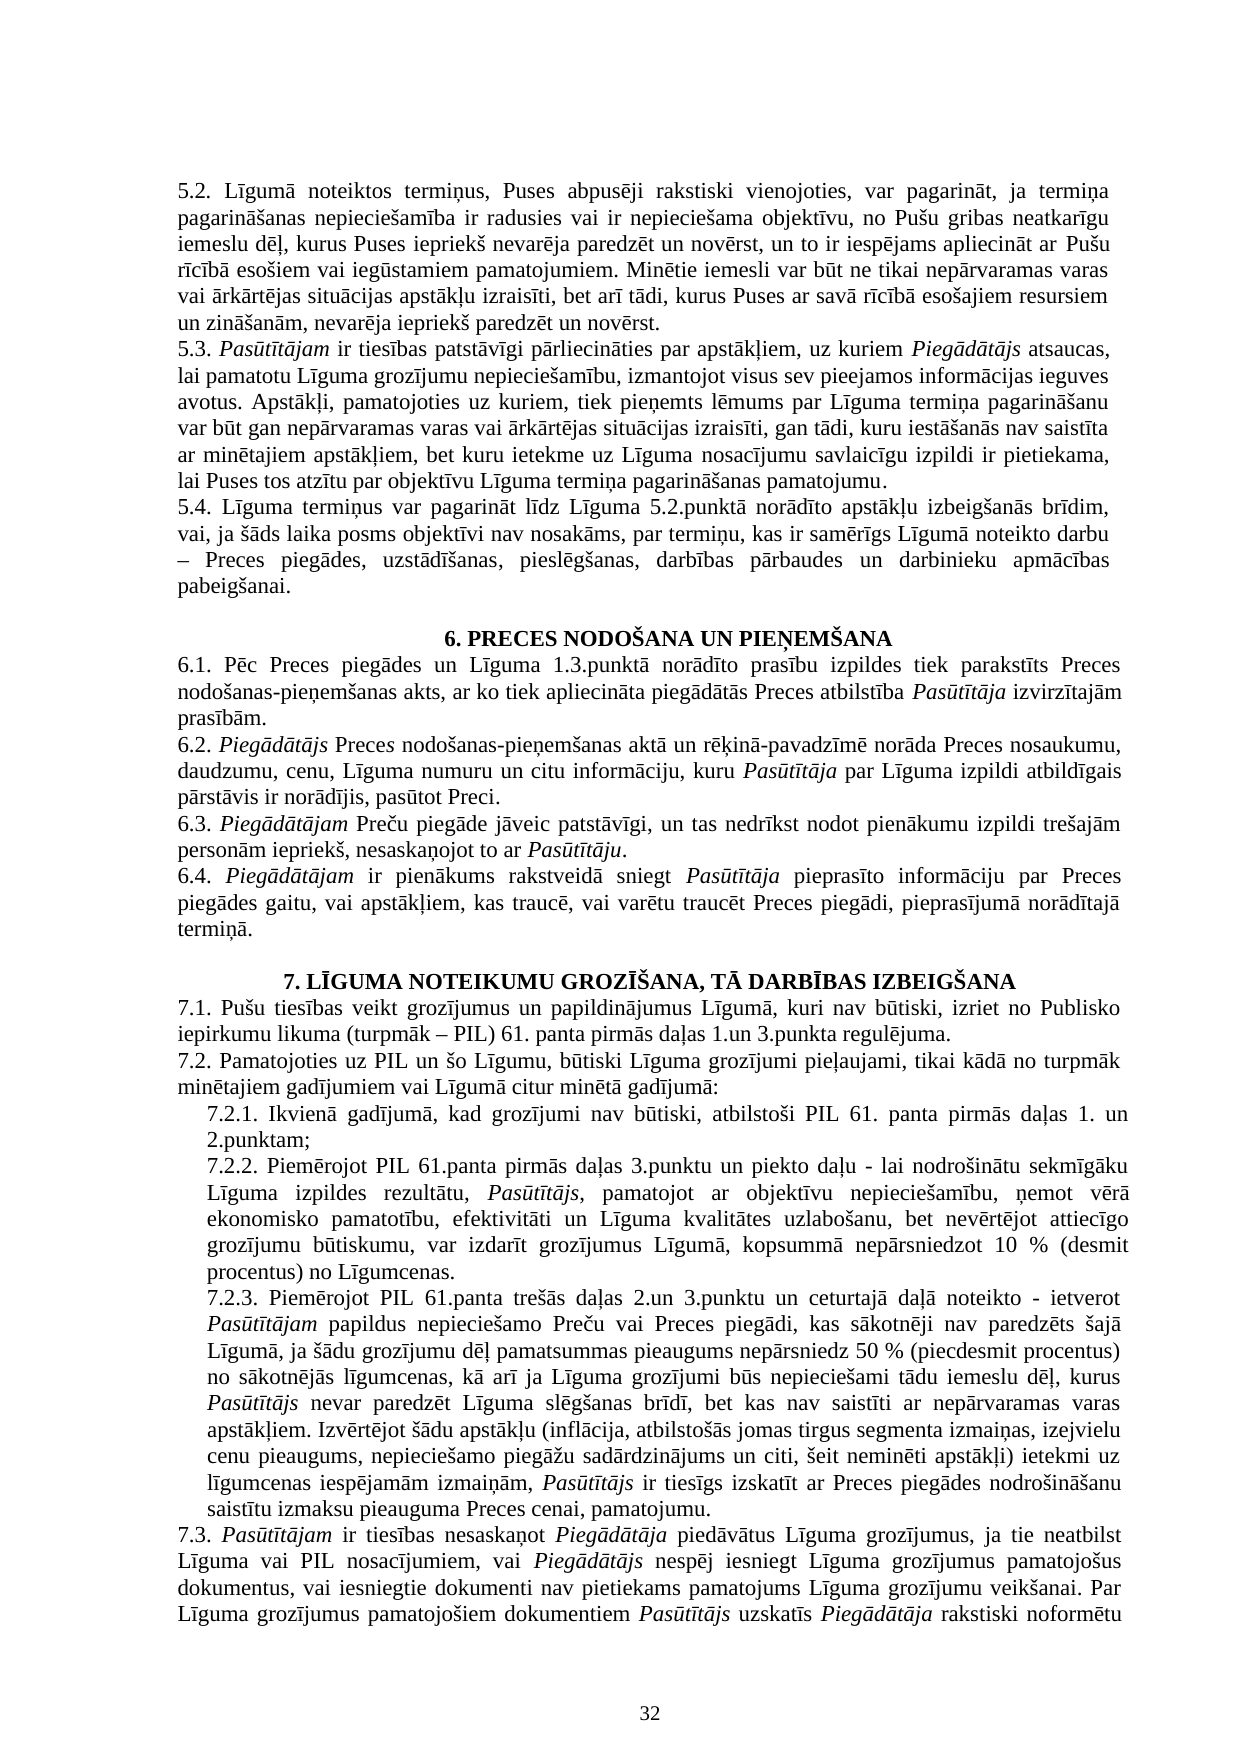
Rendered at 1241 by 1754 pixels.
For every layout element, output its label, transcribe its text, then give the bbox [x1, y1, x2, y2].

text 7.2.3. Piemērojot PIL 61.panta trešās daļas 2.un 3.punktu un ceturtajā daļā noteikto - ietverot Pasūtītājam papildus nepieciešamo Preču vai Preces piegādi, kas sākotnēji nav paredzēts šajā Līgumā, ja šādu grozījumu dēļ pamatsummas pieaugums nepārsniedz 50 % (piecdesmit procentus) no sākotnējās līgumcenas, kā arī ja Līguma grozījumi būs nepieciešami tādu iemeslu dēļ, kurus Pasūtītājs nevar paredzēt Līguma slēgšanas brīdī, bet kas nav saistīti ar nepārvaramas varas apstākļiem. Izvērtējot šādu apstākļu (inflācija, atbilstošās jomas tirgus segmenta izmaiņas, izejvielu cenu pieaugums, nepieciešamo piegāžu sadārdzinājums un citi, šeit neminēti apstākļi) ietekmi uz līgumcenas iespējamām izmaiņām, Pasūtītājs ir tiesīgs izskatīt ar Preces piegādes nodrošināšanu saistītu izmaksu pieauguma Preces cenai, pamatojumu. [207, 1284, 1122, 1521]
text 5.2. Līgumā noteiktos termiņus, Puses abpusēji rakstiski vienojoties, var pagarināt, ja termiņa pagarināšanas nepieciešamība ir radusies vai ir nepieciešama objektīvu, no Pušu gribas neatkarīgu iemeslu dēļ, kurus Puses iepriekš nevarēja paredzēt un novērst, un to ir iespējams apliecināt ar Pušu rīcībā esošiem vai iegūstamiem pamatojumiem. Minētie iemesli var būt ne tikai nepārvaramas varas vai ārkārtējas situācijas apstākļu izraisīti, bet arī tādi, kurus Puses ar savā rīcībā esošajiem resursiem un zināšanām, nevarēja iepriekš paredzēt un novērst. [177, 177, 1110, 335]
text 6.4. Piegādātājam ir pienākums rakstveidā sniegt Pasūtītāja pieprasīto informāciju par Preces piegādes gaitu, vai apstākļiem, kas traucē, vai varētu traucēt Preces piegādi, pieprasījumā norādītajā termiņā. [177, 862, 1122, 941]
text 6.3. Piegādātājam Preču piegāde jāveic patstāvīgi, un tas nedrīkst nodot pienākumu izpildi trešajām personām iepriekš, nesaskaņojot to ar Pasūtītāju. [177, 810, 1122, 862]
list Līguma termiņus var pagarināt līdz Līguma 5.2.punktā norādīto apstākļu izbeigšanās brīdim, vai, ja šāds laika posms objektīvi nav nosakāms, par termiņu, kas ir samērīgs Līgumā noteikto darbu – Preces piegādes, uzstādīšanas, pieslēgšanas, darbības pārbaudes un darbinieku apmācības pabeigšanai. [177, 493, 1110, 599]
text 6.1. Pēc Preces piegādes un Līguma 1.3.punktā norādīto prasību izpildes tiek parakstīts Preces nodošanas-pieņemšanas akts, ar ko tiek apliecināta piegādātās Preces atbilstība Pasūtītāja izvirzītajām prasībām. [177, 652, 1122, 731]
text 7.2.1. Ikvienā gadījumā, kad grozījumi nav būtiski, atbilstoši PIL 61. panta pirmās daļas 1. un 2.punktam; [207, 1099, 1130, 1152]
text 7. Līguma noteikumu grozīšana, tā darbības izbeigšana [177, 968, 1122, 994]
text 6. Preces nodošana un pieņemšana [215, 625, 1122, 652]
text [177, 1521, 1122, 1627]
text 6.2. Piegādātājs Preces nodošanas-pieņemšanas aktā un rēķinā-pavadzīmē norāda Preces nosaukumu, daudzumu, cenu, Līguma numuru un citu informāciju, kuru Pasūtītāja par Līguma izpildi atbildīgais pārstāvis ir norādījis, pasūtot Preci. [177, 731, 1122, 810]
text 7.2.2. Piemērojot PIL 61.panta pirmās daļas 3.punktu un piekto daļu - lai nodrošinātu sekmīgāku Līguma izpildes rezultātu, Pasūtītājs, pamatojot ar objektīvu nepieciešamību, ņemot vērā ekonomisko pamatotību, efektivitāti un Līguma kvalitātes uzlabošanu, bet nevērtējot attiecīgo grozījumu būtiskumu, var izdarīt grozījumus Līgumā, kopsummā nepārsniedzot 10 % (desmit procentus) no Līgumcenas. [207, 1152, 1130, 1284]
text 7.1. Pušu tiesības veikt grozījumus un papildinājumus Līgumā, kuri nav būtiski, izriet no Publisko iepirkumu likuma (turpmāk – PIL) 61. panta pirmās daļas 1.un 3.punkta regulējuma. [177, 994, 1122, 1047]
text 5.3. Pasūtītājam ir tiesības patstāvīgi pārliecināties par apstākļiem, uz kuriem Piegādātājs atsaucas, lai pamatotu Līguma grozījumu nepieciešamību, izmantojot visus sev pieejamos informācijas ieguves avotus. Apstākļi, pamatojoties uz kuriem, tiek pieņemts lēmums par Līguma termiņa pagarināšanu var būt gan nepārvaramas varas vai ārkārtējas situācijas izraisīti, gan tādi, kuru iestāšanās nav saistīta ar minētajiem apstākļiem, bet kuru ietekme uz Līguma nosacījumu savlaicīgu izpildi ir pietiekama, lai Puses tos atzītu par objektīvu Līguma termiņa pagarināšanas pamatojumu. [177, 335, 1110, 493]
text 7.2. Pamatojoties uz PIL un šo Līgumu, būtiski Līguma grozījumi pieļaujami, tikai kādā no turpmāk minētajiem gadījumiem vai Līgumā citur minētā gadījumā: [177, 1047, 1122, 1099]
